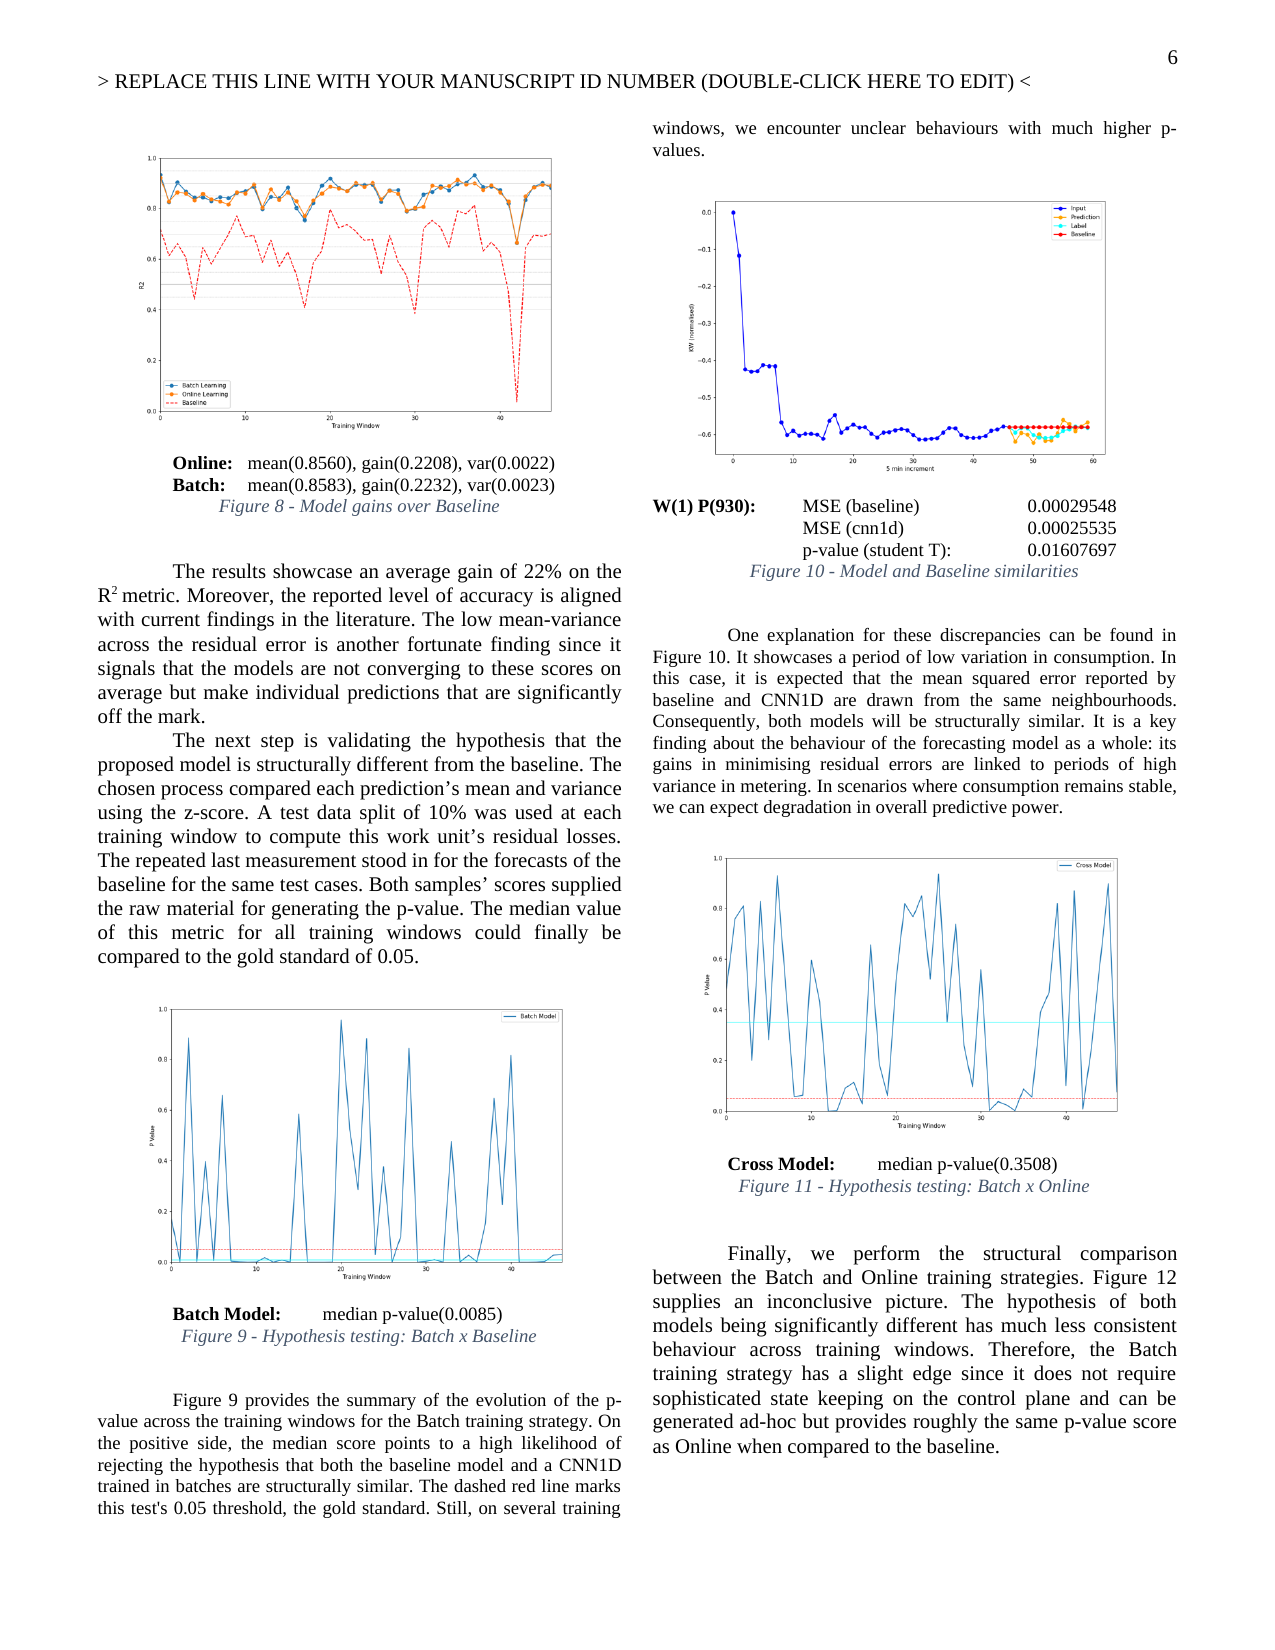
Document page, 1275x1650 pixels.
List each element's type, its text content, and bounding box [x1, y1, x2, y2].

text The results showcase an average gain of 22% on the R2 metric. Moreover, the reported level of accuracy is aligned with current findings in the literature. The low mean-variance across the residual error is another fortunate finding since it signals that the models are not converging to these scores on average but make individual predictions that are significantly off the mark. [97, 559, 622, 728]
picture [652, 160, 1155, 496]
text Online: mean(0.8560), gain(0.2208), var(0.0022) [172, 452, 622, 474]
text Cross Model: median p-value(0.3508) [727, 1153, 1177, 1174]
text p-value (student T): 0.01607697 [727, 538, 1177, 560]
text Batch: mean(0.8583), gain(0.2232), var(0.0023) [172, 474, 622, 495]
picture [108, 968, 612, 1304]
text Figure 9 provides the summary of the evolution of the p-value across the training windows for the Batch training strategy. On the positive side, the median score points to a high likelihood of rejecting the hypothesis that both the baseline model and a CNN1D trained in batches are structurally similar. The dashed red line marks this test's 0.05 threshold, the gold standard. Still, on several training windows, we encounter unclear behaviours with much higher p-values. [97, 1389, 622, 1518]
text MSE (cnn1d) 0.00025535 [727, 517, 1177, 538]
text One explanation for these discrepancies can be found in Figure 10. It showcases a period of low variation in consumption. In this case, it is expected that the mean squared error reported by baseline and CNN1D are drawn from the same neighbourhoods. Consequently, both models will be structurally similar. It is a key finding about the behaviour of the forecasting model as a whole: its gains in minimising residual errors are linked to periods of high variance in metering. In scenarios where consumption remains stable, we can expect degradation in overall predictive power. [652, 624, 1177, 818]
text Batch Model: median p-value(0.0085) [172, 1303, 622, 1325]
text W(1) P(930): MSE (baseline) 0.00029548 [652, 495, 1177, 517]
text Finally, we perform the structural comparison between the Batch and Online training strategies. Figure 12 supplies an inconclusive picture. The hypothesis of both models being significantly different has much less consistent behaviour across training windows. Therefore, the Batch training strategy has a slight edge since it does not require sophisticated state keeping on the control plane and can be generated ad-hoc but provides roughly the same p-value score as Online when compared to the baseline. [652, 1241, 1177, 1458]
picture [97, 117, 600, 453]
picture [663, 818, 1167, 1153]
text The next step is validating the hypothesis that the proposed model is structurally different from the baseline. The chosen process compared each prediction’s mean and variance using the z-score. A test data split of 10% was used at each training window to compute this work unit’s residual losses. The repeated last measurement stood in for the forecasts of the baseline for the same test cases. Both samples’ scores supplied the raw material for generating the p-value. The median value of this metric for all training windows could finally be compared to the gold standard of 0.05. [97, 728, 622, 968]
